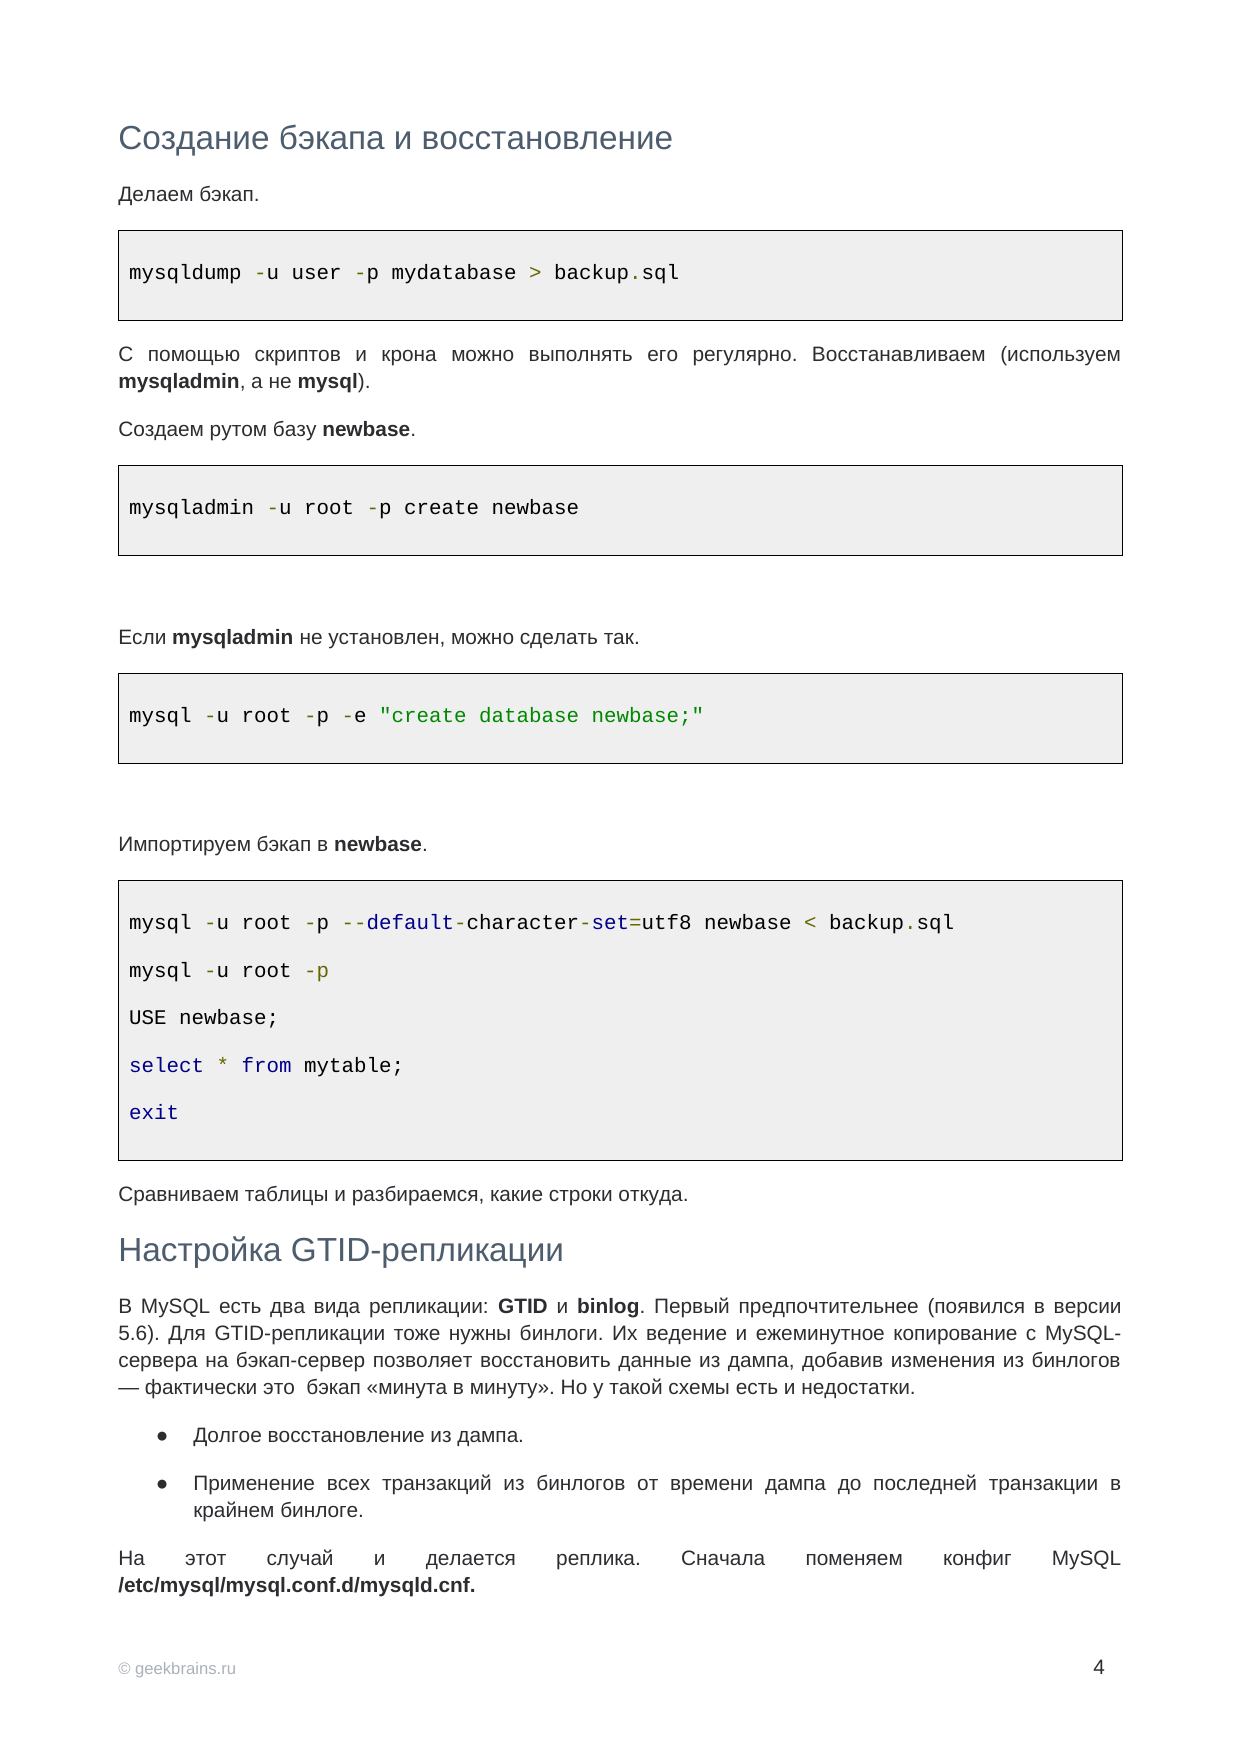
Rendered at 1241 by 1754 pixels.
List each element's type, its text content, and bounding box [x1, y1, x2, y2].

table_header mysql -u root -p --default-character-set=utf8 newbase < backup.sql mysql -u root -p USE newbase; select * from mytable; exit [119, 881, 1122, 1160]
table_header mysqladmin -u root -p create newbase [119, 466, 1122, 555]
subtitle Создание бэкапа и восстановление [118, 118, 1122, 156]
list Долгое восстановление из дампа. [156, 1423, 1122, 1447]
table_header mysqldump -u user -p mydatabase > backup.sql [119, 231, 1122, 320]
text В MySQL есть два вида репликации: GTID и binlog. Первый предпочтительнее (появился в версии 5.6). Для GTID-репликации тоже нужны бинлоги. Их ведение и ежеминутное копирование с MySQL-сервера на бэкап-сервер позволяет восстановить данные из дампа, добавив изменения из бинлогов — фактически это бэкап «минута в минуту». Но у такой схемы есть и недостатки. [118, 1294, 1122, 1399]
table_header mysql -u root -p -e "create database newbase;" [119, 674, 1122, 763]
text Если mysqladmin не установлен, можно сделать так. [118, 624, 1122, 648]
text Сравниваем таблицы и разбираемся, какие строки откуда. [118, 1182, 1122, 1206]
text С помощью скриптов и крона можно выполнять его регулярно. Восстанавливаем (используем mysqladmin, а не mysql). [118, 342, 1122, 393]
text Создаем рутом базу newbase. [118, 417, 1122, 441]
subtitle Настройка GTID-репликации [118, 1230, 1122, 1268]
text На этот случай и делается реплика. Сначала поменяем конфиг MySQL /etc/mysql/mysql.conf.d/mysqld.cnf. [118, 1546, 1122, 1596]
text Делаем бэкап. [118, 182, 1122, 206]
list Применение всех транзакций из бинлогов от времени дампа до последней транзакции в крайнем бинлоге. [156, 1471, 1122, 1522]
text Импортируем бэкап в newbase. [118, 832, 1122, 856]
